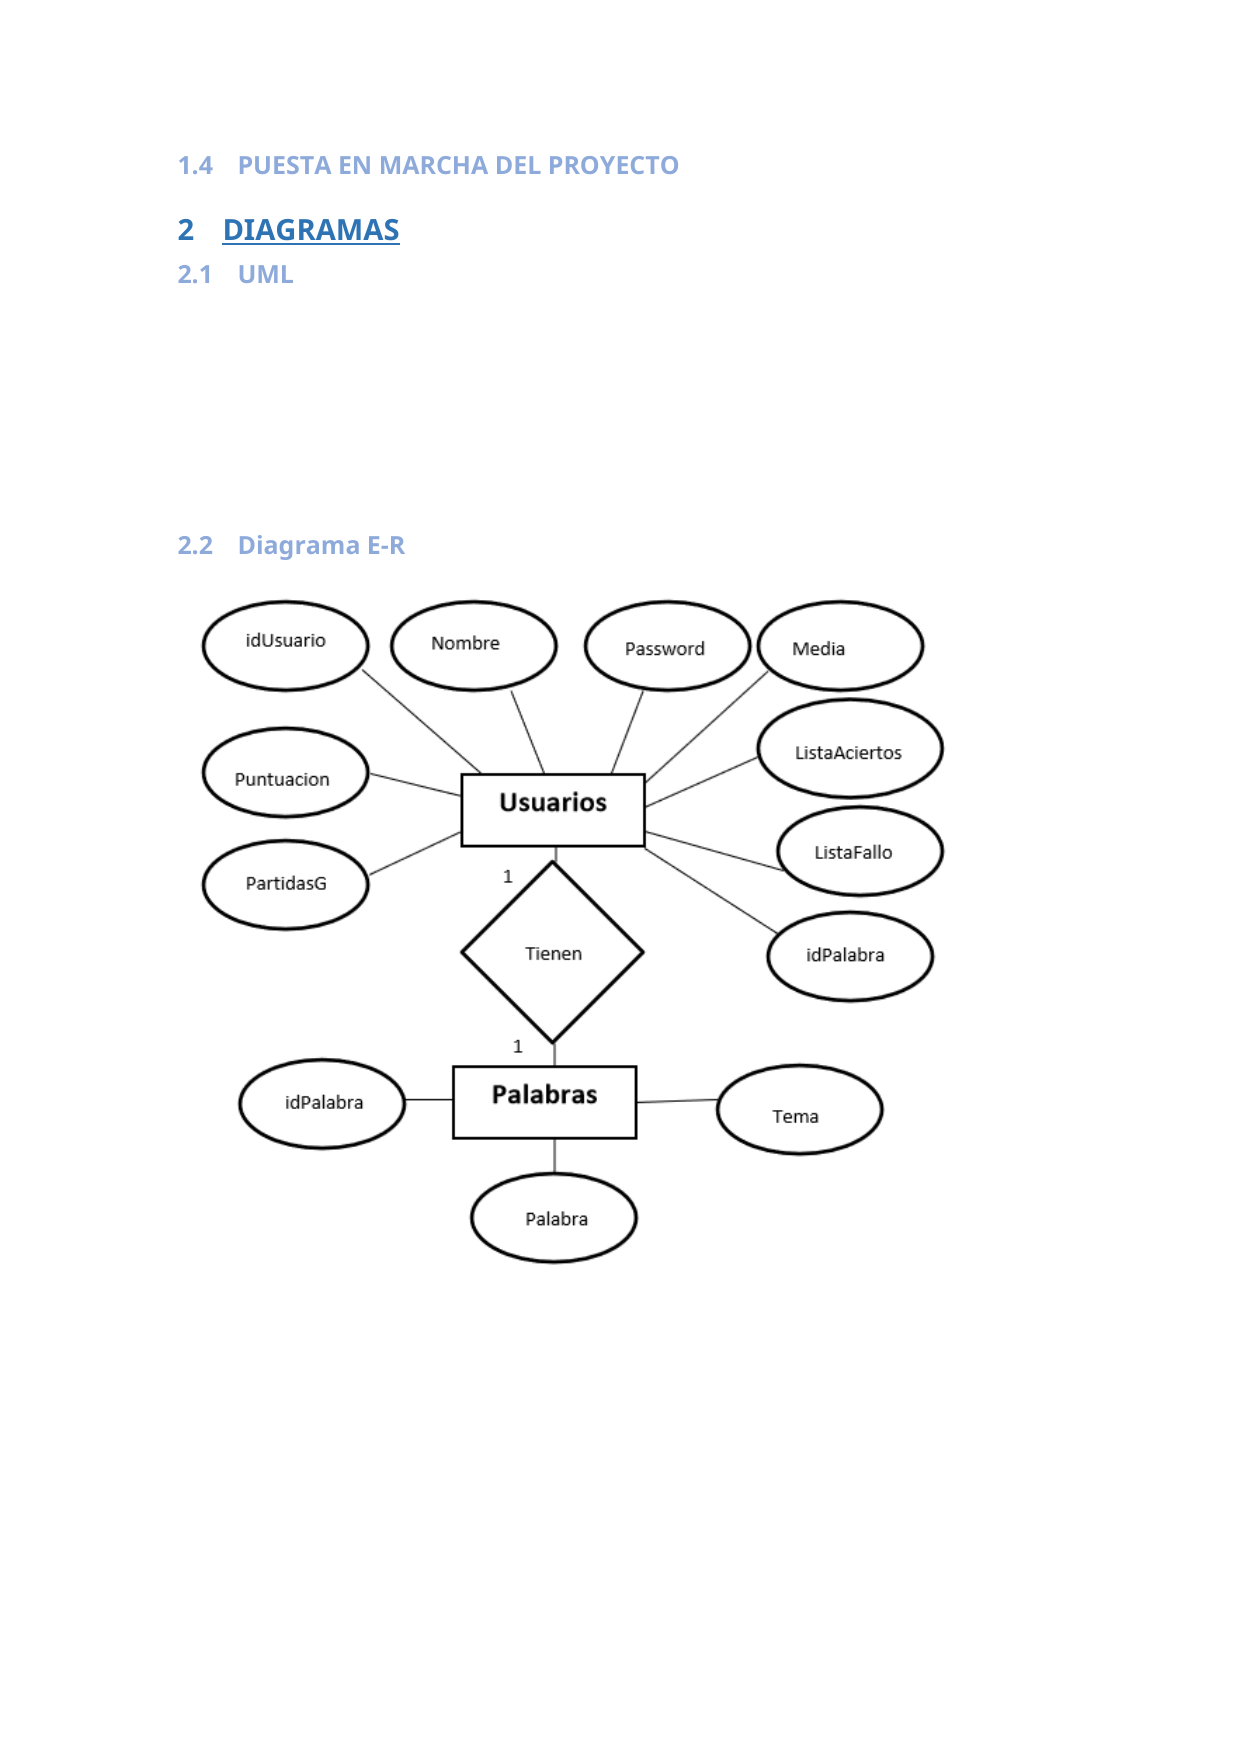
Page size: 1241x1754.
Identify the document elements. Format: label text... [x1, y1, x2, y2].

picture [177, 564, 979, 1293]
subtitle UML [177, 256, 1063, 290]
subtitle PUESTA EN MARCHA DEL PROYECTO [177, 148, 1063, 182]
subtitle Diagrama E-R [177, 527, 1063, 562]
subtitle DIAGRAMAS [177, 209, 1063, 249]
